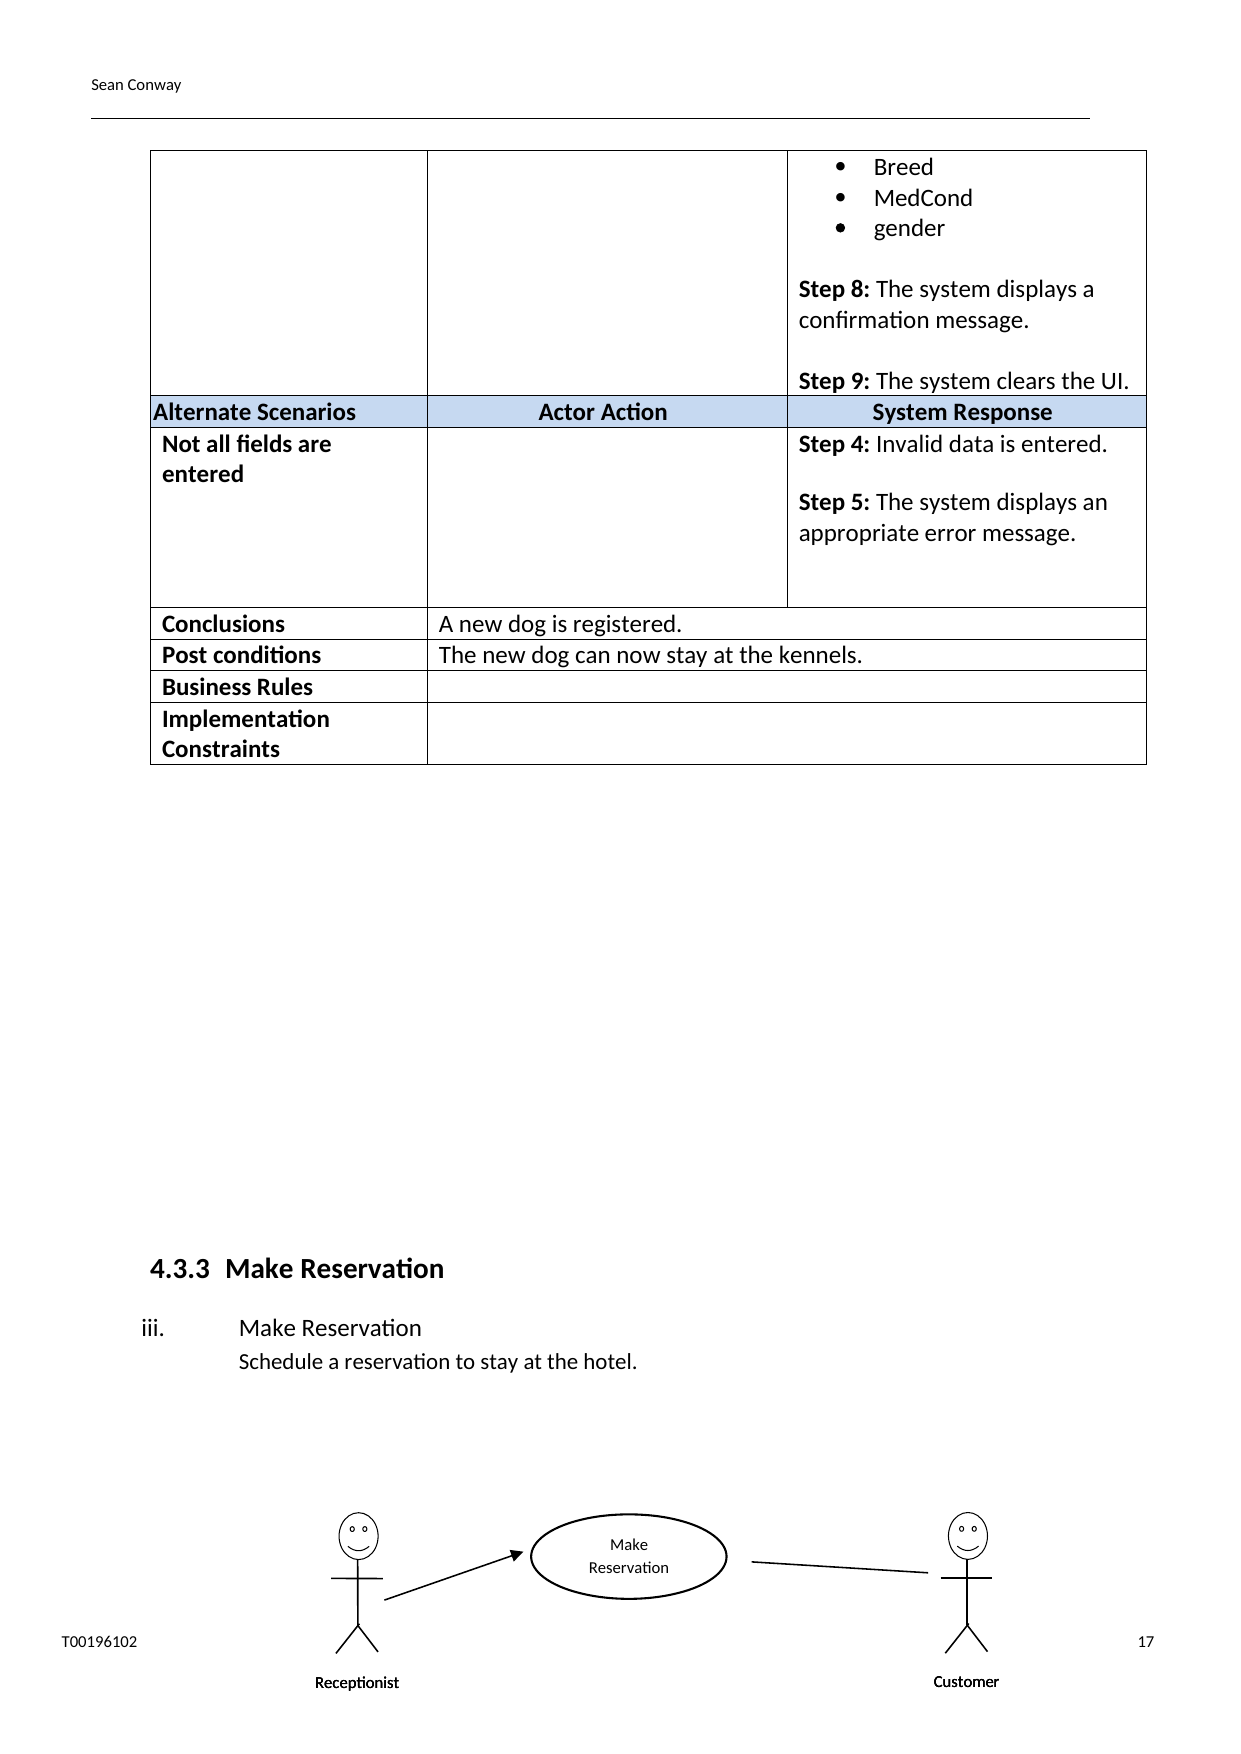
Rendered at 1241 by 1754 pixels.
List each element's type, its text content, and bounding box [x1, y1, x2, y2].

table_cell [788, 151, 1146, 395]
table_cell [428, 703, 1146, 764]
table_cell Not all fields are entered [151, 428, 427, 607]
table_cell [428, 428, 787, 607]
table_cell Implementation Constraints [151, 703, 427, 764]
table_cell Post conditions [151, 640, 427, 670]
table_cell Step 4: Invalid data is entered. Step 5: The system displays an appropriate error message. [788, 428, 1146, 607]
table_cell [151, 151, 427, 395]
text Schedule a reservation to stay at the hotel. [239, 1347, 1107, 1375]
table_cell Actor Action [428, 396, 787, 427]
list Make Reservation [150, 1250, 1107, 1286]
table_cell System Response [788, 396, 1146, 427]
table_cell Alternate Scenarios [151, 396, 427, 427]
table_cell Conclusions [151, 608, 427, 638]
table_cell The new dog can now stay at the kennels. [428, 640, 1146, 670]
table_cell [428, 151, 787, 395]
subtitle Make Reservation [165, 1312, 1107, 1342]
table_cell A new dog is registered. [428, 608, 1146, 638]
table_cell [428, 671, 1146, 702]
table_cell Business Rules [151, 671, 427, 702]
